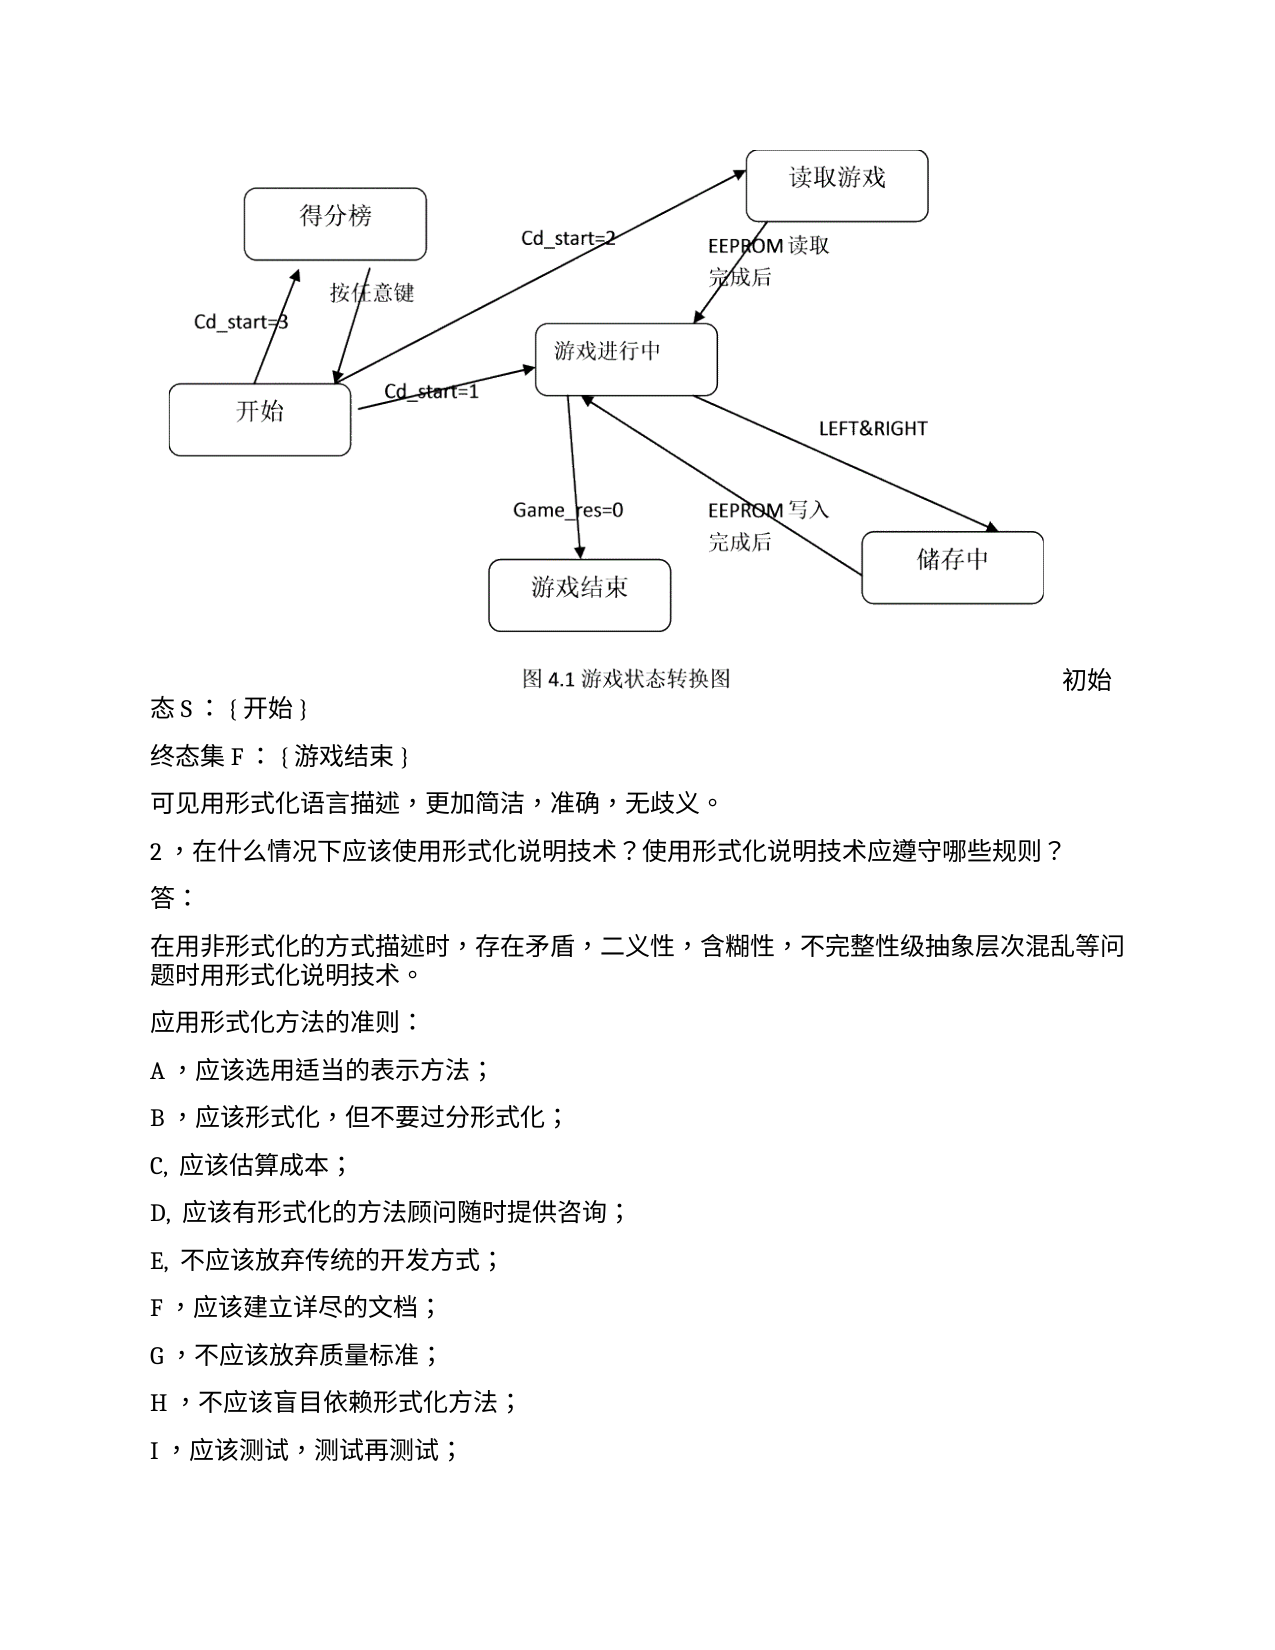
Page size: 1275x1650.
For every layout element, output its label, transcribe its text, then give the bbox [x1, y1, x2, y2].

text D, 应该有形式化的方法顾问随时提供咨询； [150, 1199, 1125, 1228]
text H ，不应该盲目依赖形式化方法； [150, 1389, 1125, 1418]
text I ，应该测试，测试再测试； [150, 1437, 1125, 1465]
text 应用形式化方法的准则： [150, 1009, 1125, 1038]
text G ，不应该放弃质量标准； [150, 1342, 1125, 1370]
picture [168, 150, 1044, 689]
text 在用非形式化的方式描述时，存在矛盾，二义性，含糊性，不完整性级抽象层次混乱等问题时用形式化说明技术。 [150, 933, 1125, 990]
text B ，应该形式化，但不要过分形式化； [150, 1104, 1125, 1133]
text 终态集 F ： { 游戏结束 } [150, 743, 1125, 772]
text 2 ，在什么情况下应该使用形式化说明技术？使用形式化说明技术应遵守哪些规则？ [150, 838, 1125, 867]
text A ，应该选用适当的表示方法； [150, 1057, 1125, 1085]
text E, 不应该放弃传统的开发方式； [150, 1247, 1125, 1275]
text 答： [150, 885, 1125, 914]
text F ，应该建立详尽的文档； [150, 1294, 1125, 1323]
text C, 应该估算成本； [150, 1152, 1125, 1180]
text 可见用形式化语言描述，更加简洁，准确，无歧义。 [150, 790, 1125, 819]
